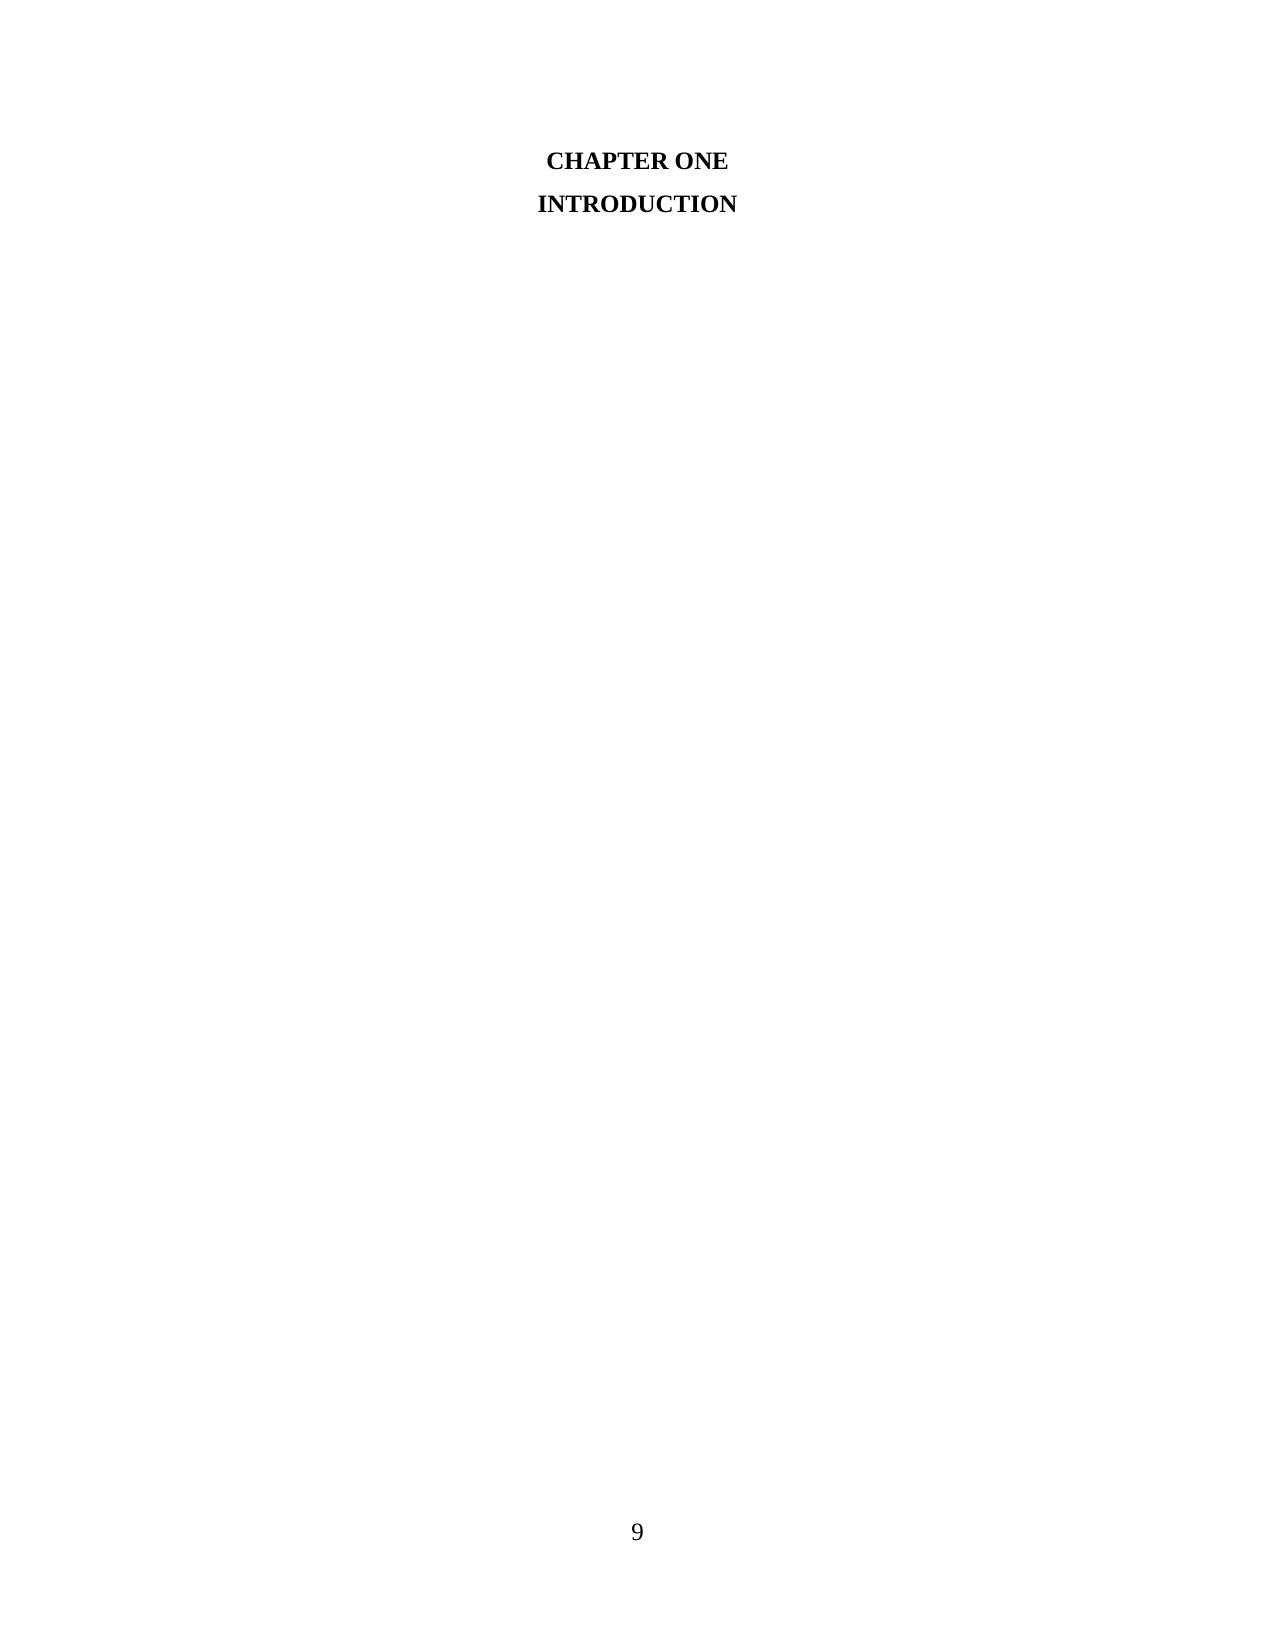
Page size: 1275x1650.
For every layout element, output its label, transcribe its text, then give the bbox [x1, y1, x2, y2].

text CHAPTER ONE [150, 146, 1125, 175]
text INTRODUCTION [150, 189, 1125, 218]
